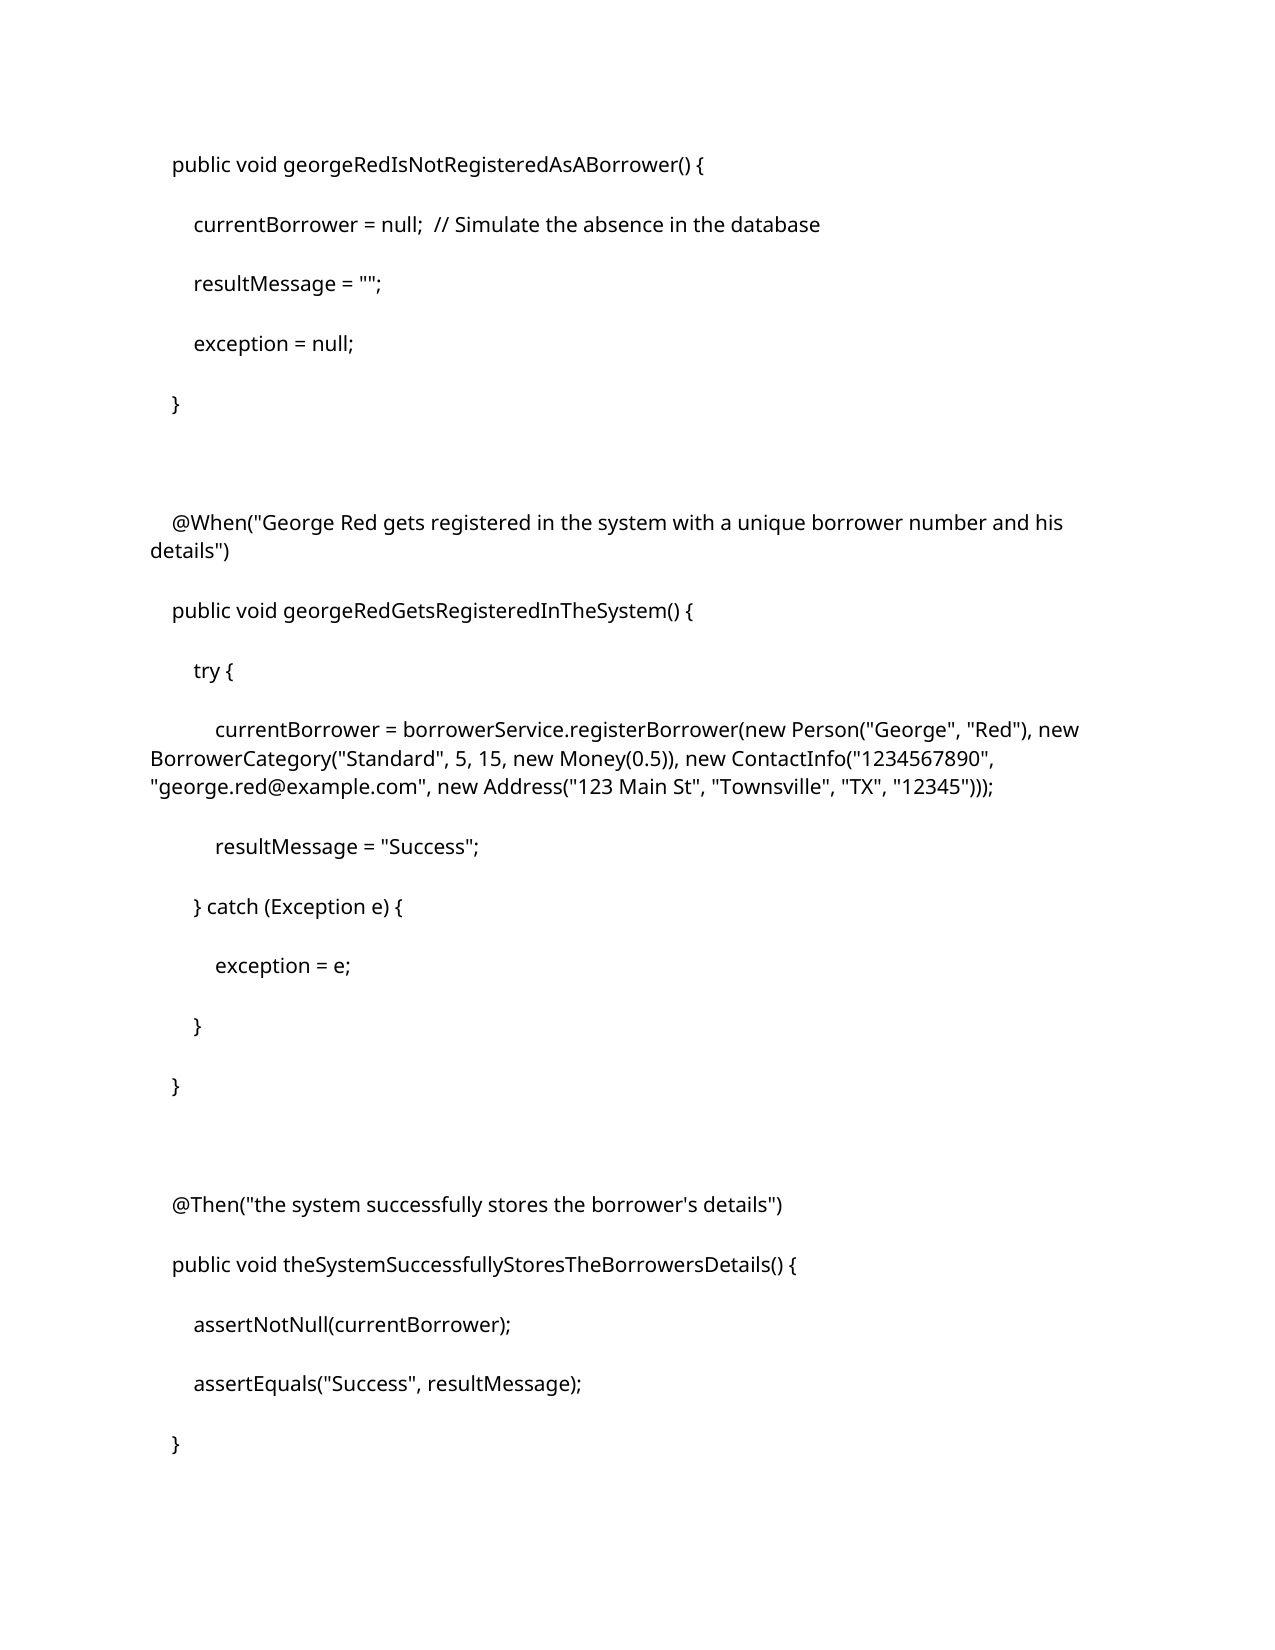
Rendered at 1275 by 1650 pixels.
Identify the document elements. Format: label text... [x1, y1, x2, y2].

text resultMessage = ""; [150, 269, 1125, 298]
text } [150, 1429, 1125, 1457]
text assertNotNull(currentBorrower); [150, 1310, 1125, 1338]
text currentBorrower = null; // Simulate the absence in the database [150, 210, 1125, 238]
text resultMessage = "Success"; [150, 832, 1125, 861]
text assertEquals("Success", resultMessage); [150, 1369, 1125, 1398]
text } [150, 1011, 1125, 1040]
text @Then("the system successfully stores the borrower's details") [150, 1190, 1125, 1219]
text public void georgeRedGetsRegisteredInTheSystem() { [150, 596, 1125, 625]
text } [150, 389, 1125, 417]
text public void theSystemSuccessfullyStoresTheBorrowersDetails() { [150, 1250, 1125, 1278]
text currentBorrower = borrowerService.registerBorrower(new Person("George", "Red"), new BorrowerCategory("Standard", 5, 15, new Money(0.5)), new ContactInfo("1234567890", "george.red@example.com", new Address("123 Main St", "Townsville", "TX", "12345"))); [150, 716, 1125, 801]
text } [150, 1071, 1125, 1099]
text exception = null; [150, 329, 1125, 357]
text exception = e; [150, 952, 1125, 980]
text @When("George Red gets registered in the system with a unique borrower number and his details") [150, 508, 1125, 565]
text } catch (Exception e) { [150, 892, 1125, 920]
text public void georgeRedIsNotRegisteredAsABorrower() { [150, 150, 1125, 178]
text try { [150, 656, 1125, 684]
